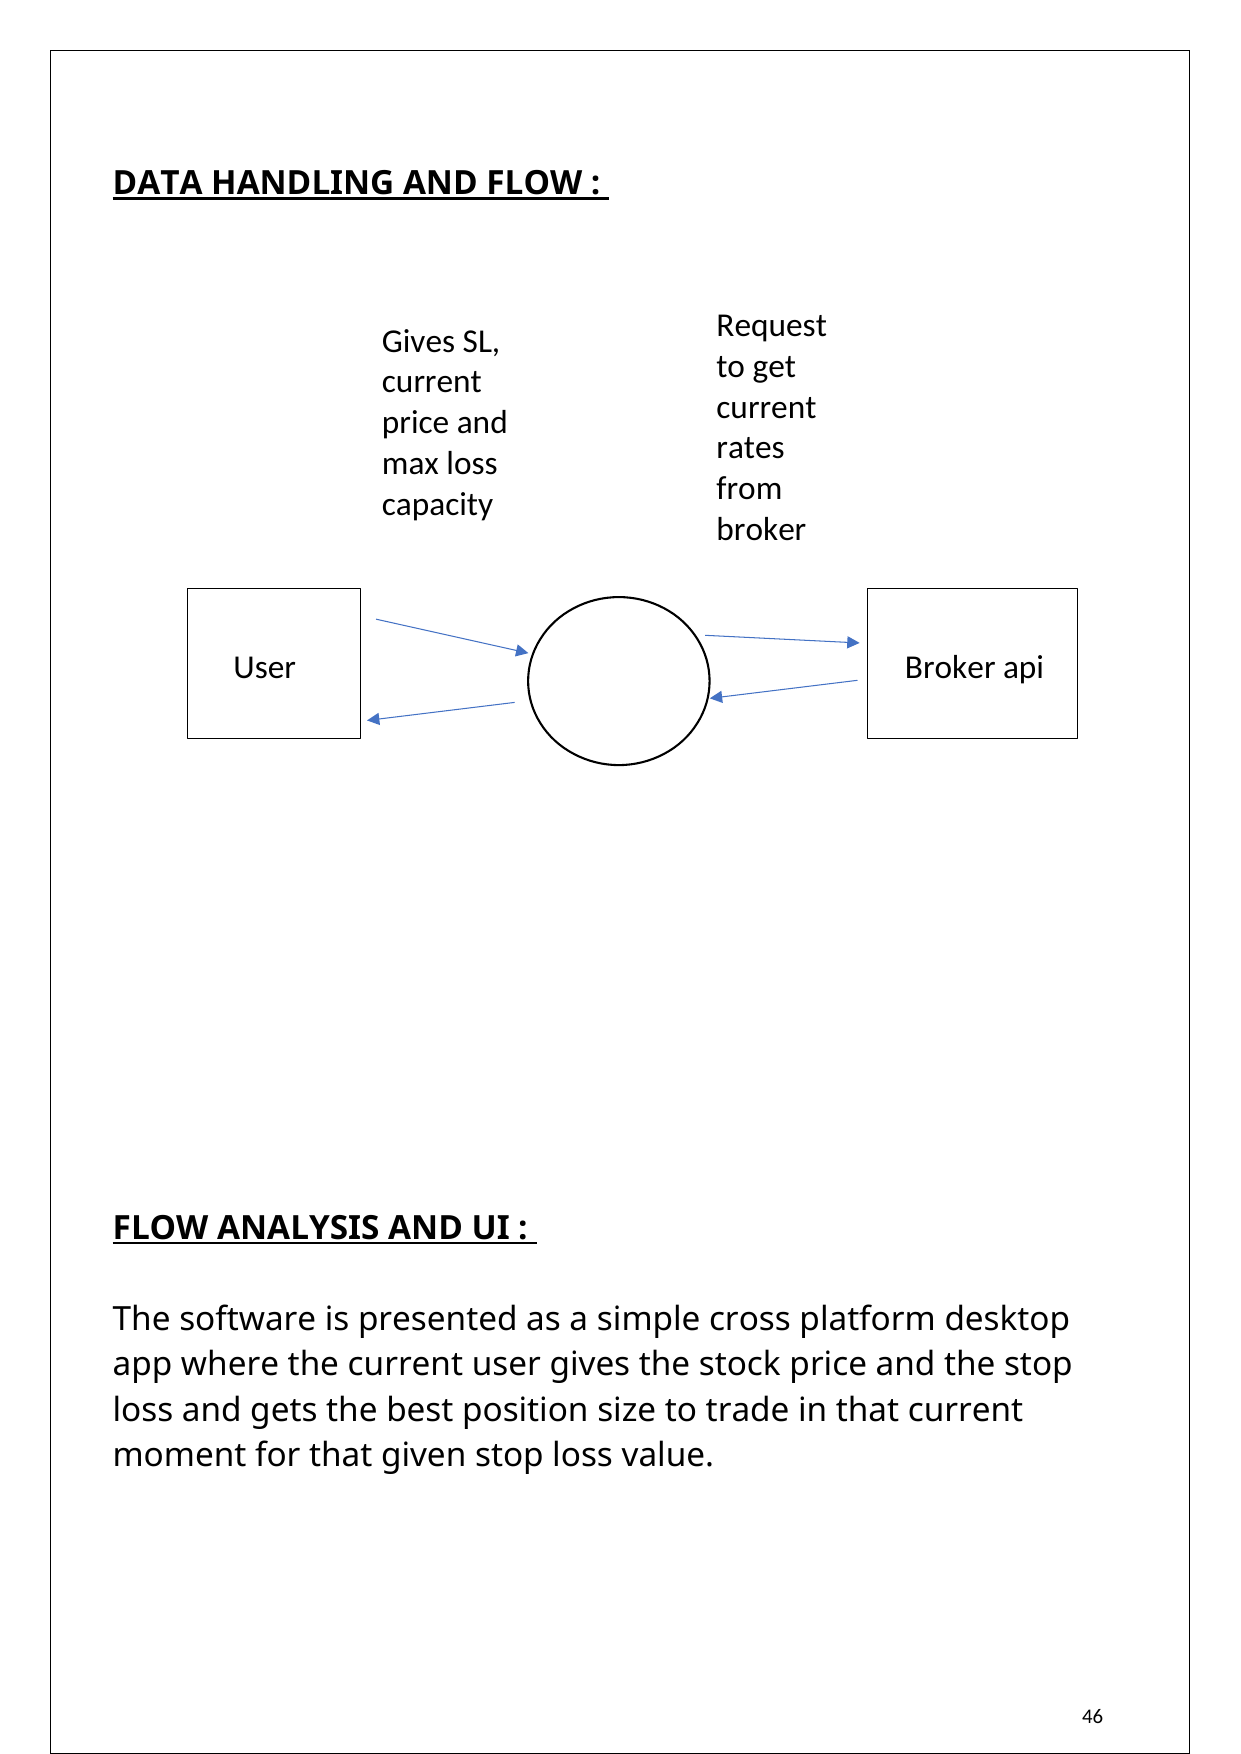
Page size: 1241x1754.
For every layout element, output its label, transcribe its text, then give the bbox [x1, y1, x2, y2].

text The software is presented as a simple cross platform desktop app where the current user gives the stock price and the stop loss and gets the best position size to trade in that current moment for that given stop loss value. [112, 1294, 1103, 1476]
text DATA HANDLING AND FLOW : [112, 159, 1103, 204]
text FLOW ANALYSIS AND UI : [112, 1204, 1103, 1249]
